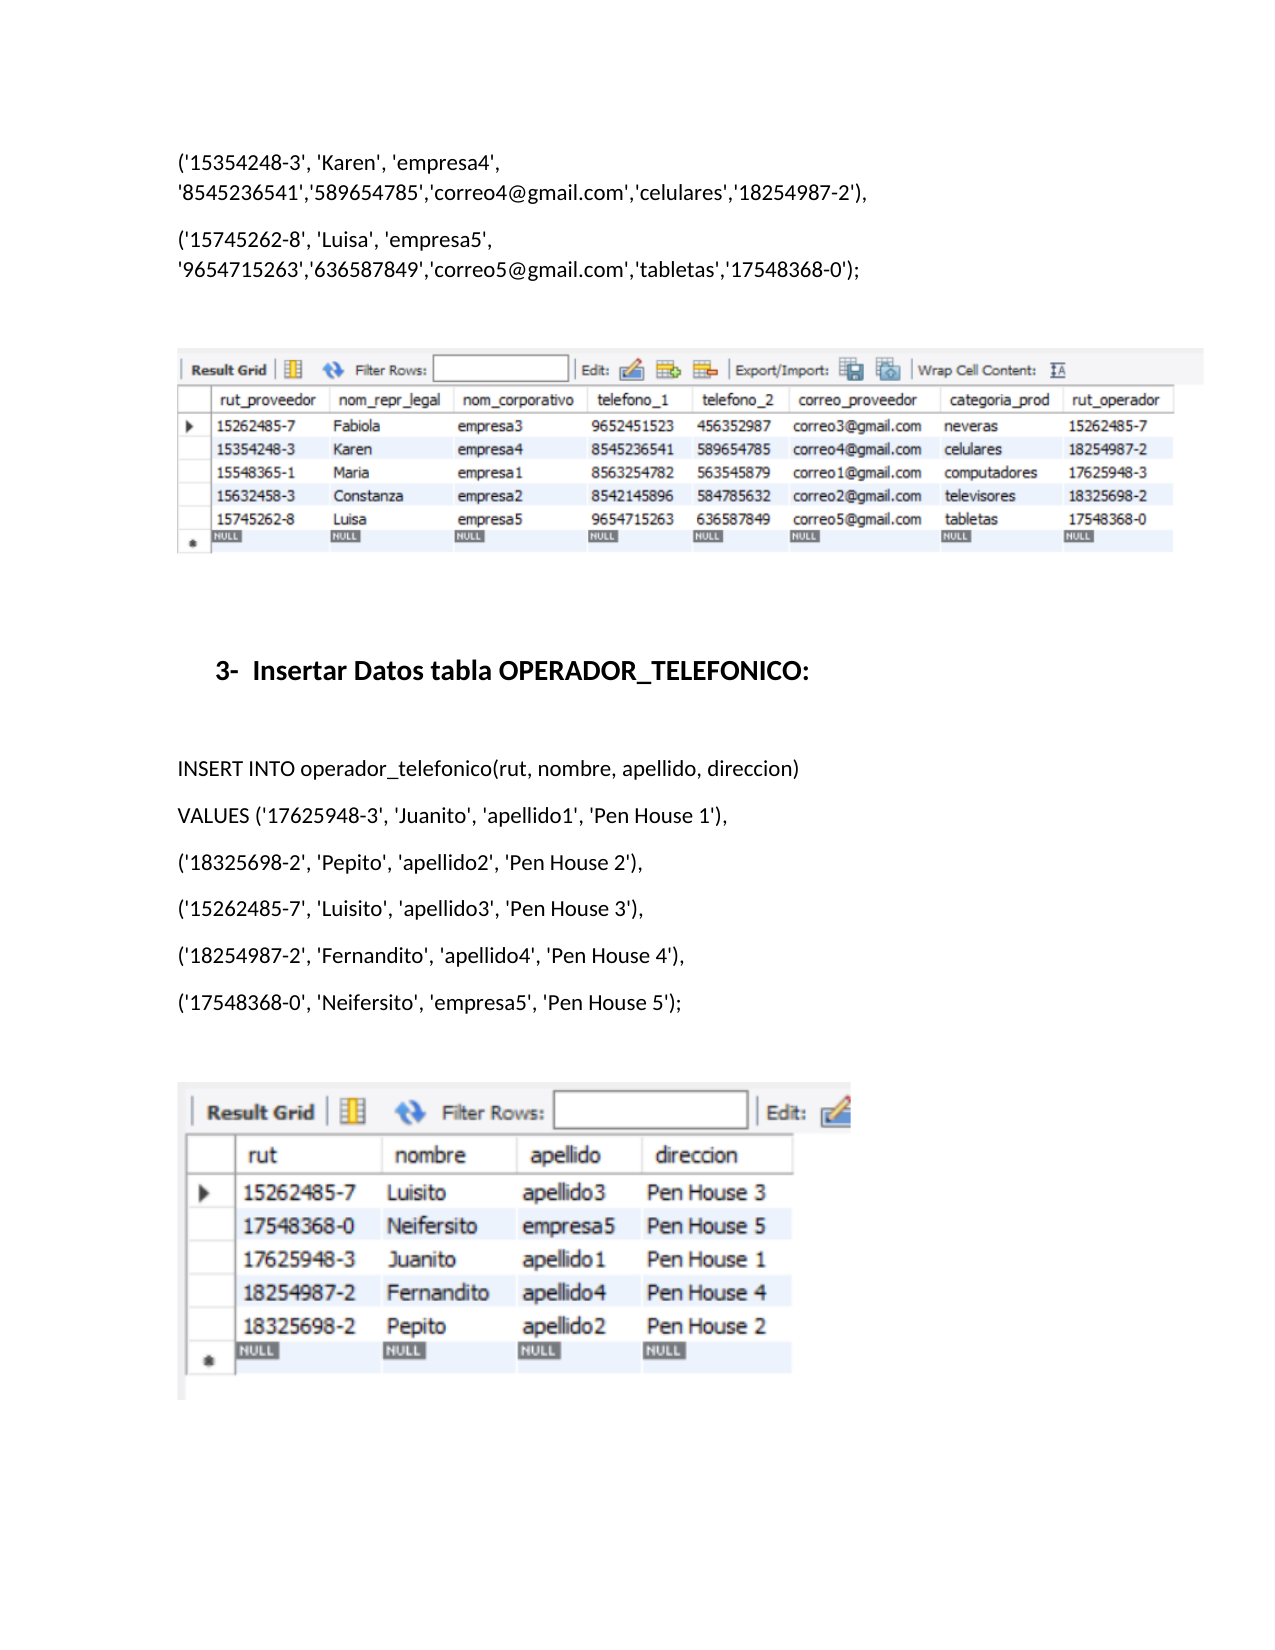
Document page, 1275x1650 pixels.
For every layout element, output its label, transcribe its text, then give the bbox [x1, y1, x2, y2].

text ('18325698-2', 'Pepito', 'apellido2', 'Pen House 2'), [177, 848, 1098, 876]
picture [177, 1082, 851, 1400]
picture [177, 348, 1204, 587]
text ('15745262-8', 'Luisa', 'empresa5', '9654715263','636587849','correo5@gmail.com','tabletas','17548368-0'); [177, 225, 1098, 283]
text ('15262485-7', 'Luisito', 'apellido3', 'Pen House 3'), [177, 894, 1098, 922]
text VALUES ('17625948-3', 'Juanito', 'apellido1', 'Pen House 1'), [177, 801, 1098, 829]
text INSERT INTO operador_telefonico(rut, nombre, apellido, direccion) [177, 754, 1098, 782]
text ('15354248-3', 'Karen', 'empresa4', '8545236541','589654785','correo4@gmail.com','celulares','18254987-2'), [177, 148, 1098, 206]
text ('17548368-0', 'Neifersito', 'empresa5', 'Pen House 5'); [177, 988, 1098, 1016]
text ('18254987-2', 'Fernandito', 'apellido4', 'Pen House 4'), [177, 941, 1098, 969]
list Insertar Datos tabla OPERADOR_TELEFONICO: [215, 652, 1098, 687]
